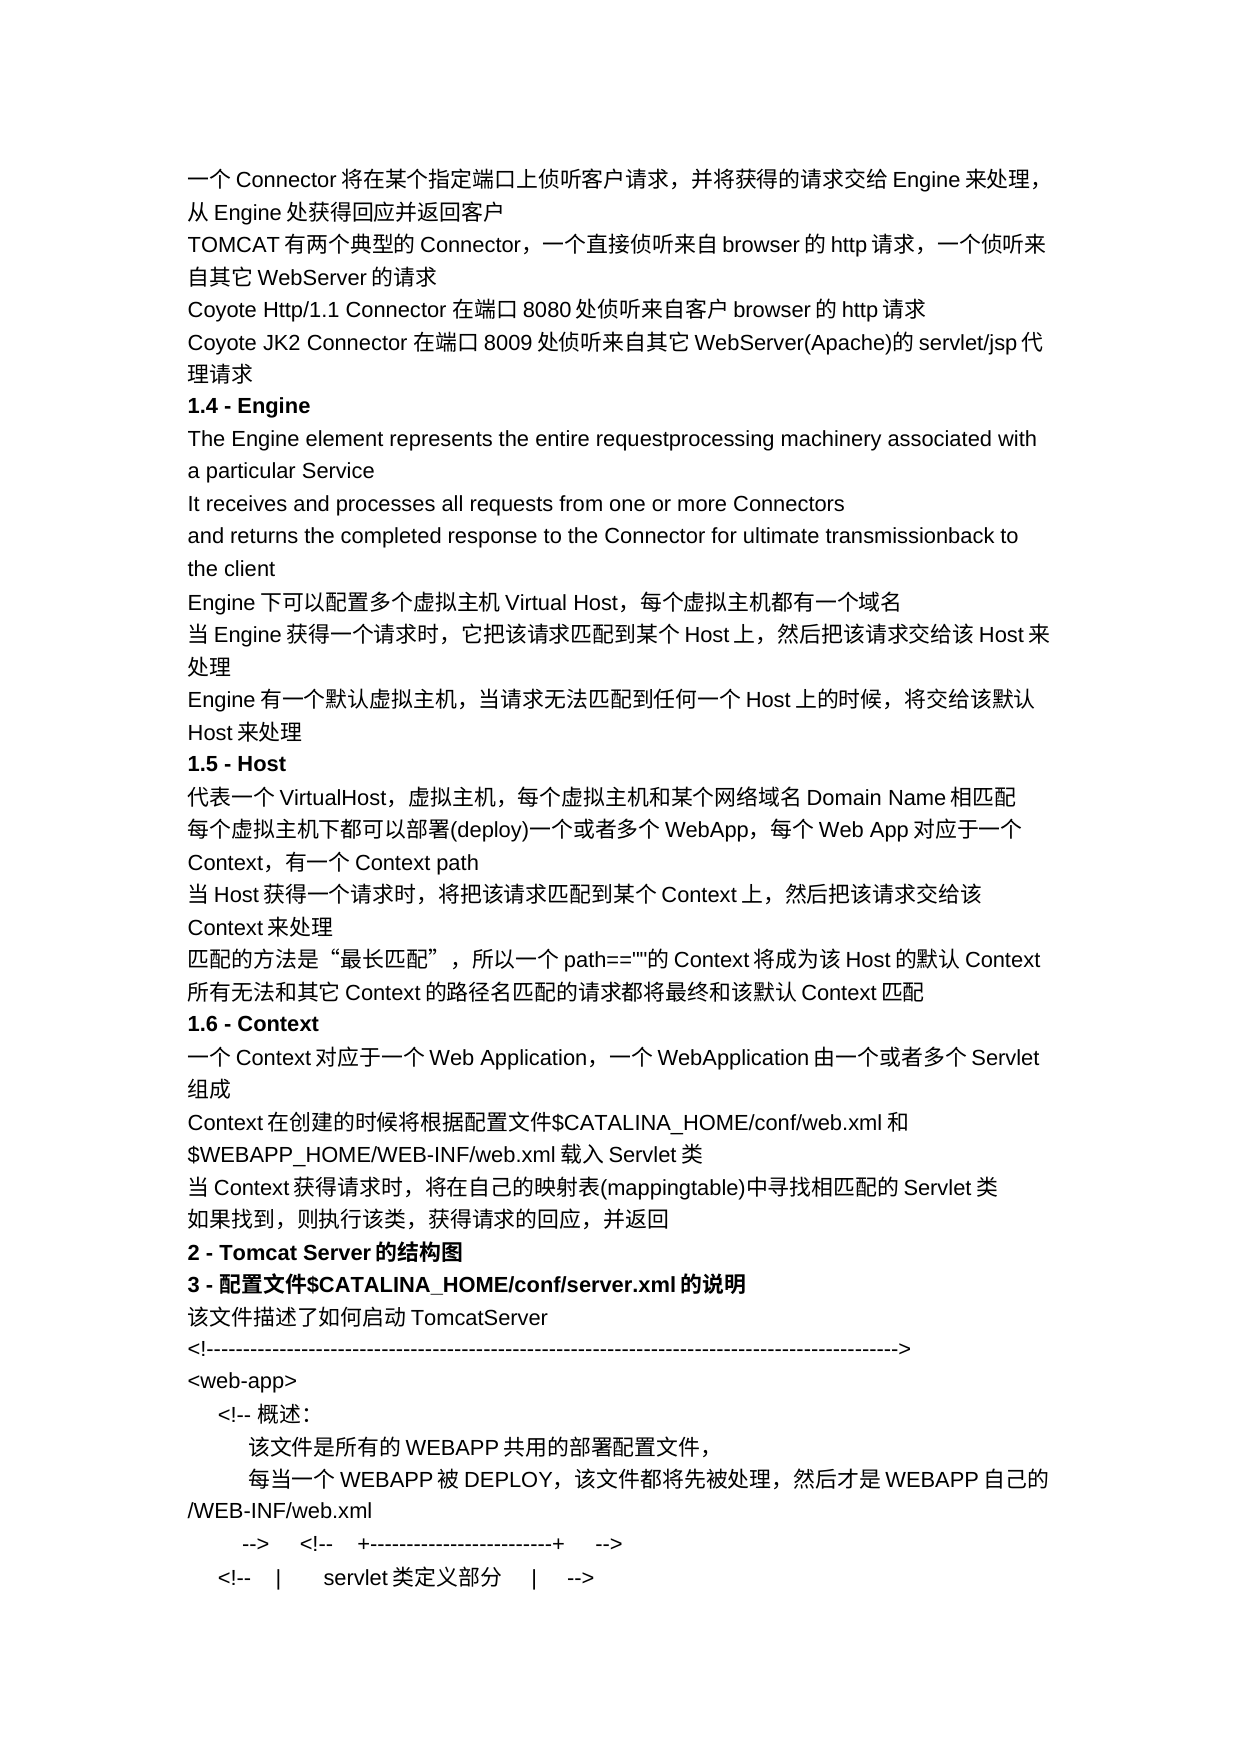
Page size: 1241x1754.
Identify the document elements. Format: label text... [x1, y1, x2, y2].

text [187, 1299, 1053, 1592]
text 1.5 - Host [187, 747, 1053, 779]
text 一个Connector将在某个指定端口上侦听客户请求，并将获得的请求交给Engine来处理，从Engine处获得回应并返回客户 TOMCAT有两个典型的Connector，一个直接侦听来自browser的http请求，一个侦听来自其它WebServer的请求 Coyote Http/1.1 Connector 在端口8080处侦听来自客户browser的http请求 Coyote JK2 Connector 在端口8009处侦听来自其它WebServer(Apache)的servlet/jsp代理请求 [187, 162, 1053, 389]
text 1.4 - Engine [187, 389, 1053, 422]
text 一个Context对应于一个Web Application，一个WebApplication由一个或者多个Servlet组成 Context在创建的时候将根据配置文件$CATALINA_HOME/conf/web.xml和$WEBAPP_HOME/WEB-INF/web.xml载入Servlet类 当Context获得请求时，将在自己的映射表(mappingtable)中寻找相匹配的Servlet类 如果找到，则执行该类，获得请求的回应，并返回 [187, 1039, 1053, 1234]
text 1.6 - Context [187, 1007, 1053, 1039]
text The Engine element represents the entire requestprocessing machinery associated with a particular Service It receives and processes all requests from one or more Connectors and returns the completed response to the Connector for ultimate transmissionback to the client Engine下可以配置多个虚拟主机Virtual Host，每个虚拟主机都有一个域名 当Engine获得一个请求时，它把该请求匹配到某个Host上，然后把该请求交给该Host来处理 Engine有一个默认虚拟主机，当请求无法匹配到任何一个Host上的时候，将交给该默认Host来处理 [187, 422, 1053, 747]
text 2 - Tomcat Server的结构图 [187, 1234, 1053, 1267]
text 代表一个VirtualHost，虚拟主机，每个虚拟主机和某个网络域名Domain Name相匹配 每个虚拟主机下都可以部署(deploy)一个或者多个WebApp，每个Web App对应于一个Context，有一个Context path 当Host获得一个请求时，将把该请求匹配到某个Context上，然后把该请求交给该Context来处理 匹配的方法是“最长匹配”，所以一个path==""的Context将成为该Host的默认Context 所有无法和其它Context的路径名匹配的请求都将最终和该默认Context匹配 [187, 779, 1053, 1007]
text 3 - 配置文件$CATALINA_HOME/conf/server.xml的说明 [187, 1267, 1053, 1299]
